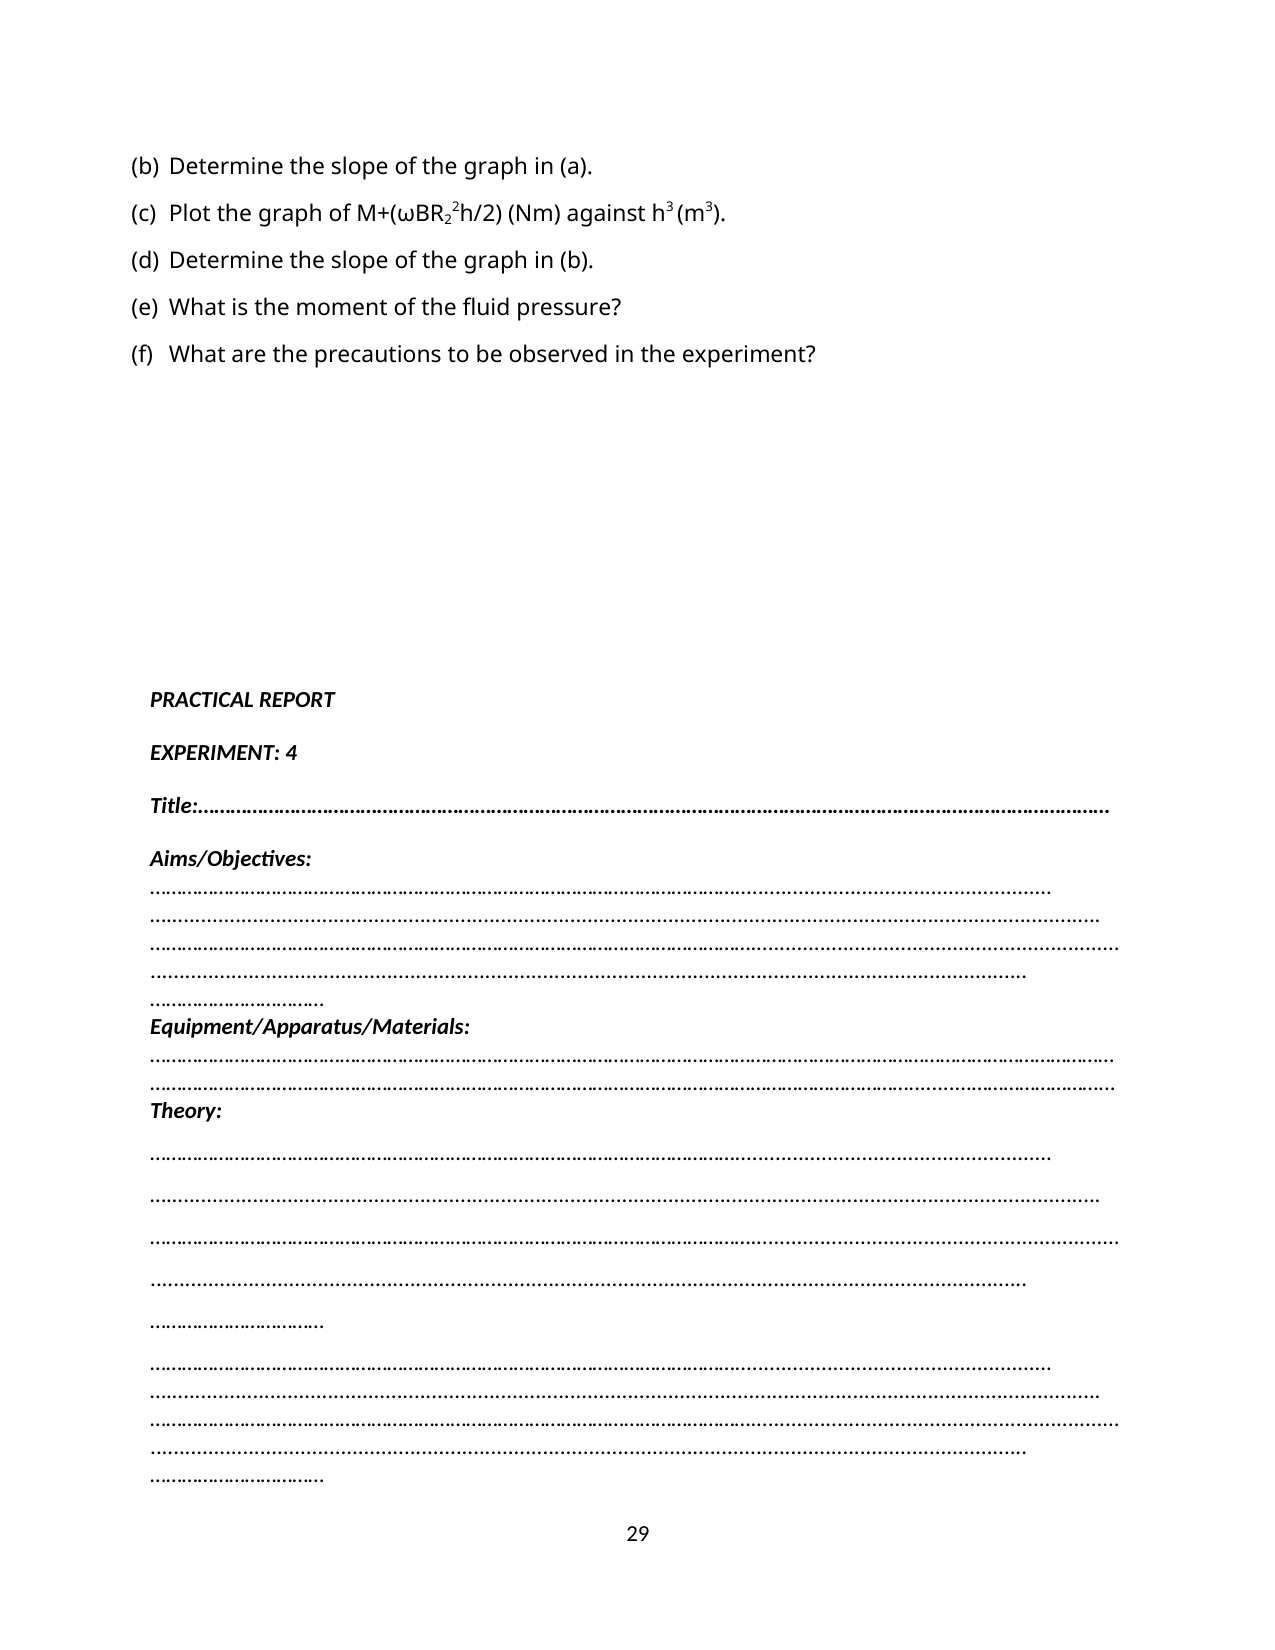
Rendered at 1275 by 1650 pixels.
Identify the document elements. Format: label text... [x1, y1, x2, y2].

text PRACTICAL REPORT [150, 685, 1125, 713]
text …………………………………………………………………………………………………………………………………………………………………………………………………………………………………………………………………………………………………...........……………………... [150, 1040, 1125, 1096]
text EXPERIMENT: 4 [150, 738, 1125, 766]
list What are the precautions to be observed in the experiment? [131, 337, 1125, 369]
list Determine the slope of the graph in (a). [131, 150, 1125, 181]
text Equipment/Apparatus/Materials: [150, 1012, 1125, 1040]
text Aims/Objectives: [150, 844, 1125, 872]
text Theory: [150, 1096, 1125, 1124]
list Determine the slope of the graph in (b). [131, 244, 1125, 275]
list What is the moment of the fluid pressure? [131, 291, 1125, 322]
text Title:…………………………………………………………………………………………………………………………………………………… [150, 791, 1125, 819]
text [150, 1348, 1125, 1488]
list Plot the graph of M+(ωBR22h/2) (Nm) against h3 (m3). [131, 197, 1125, 228]
